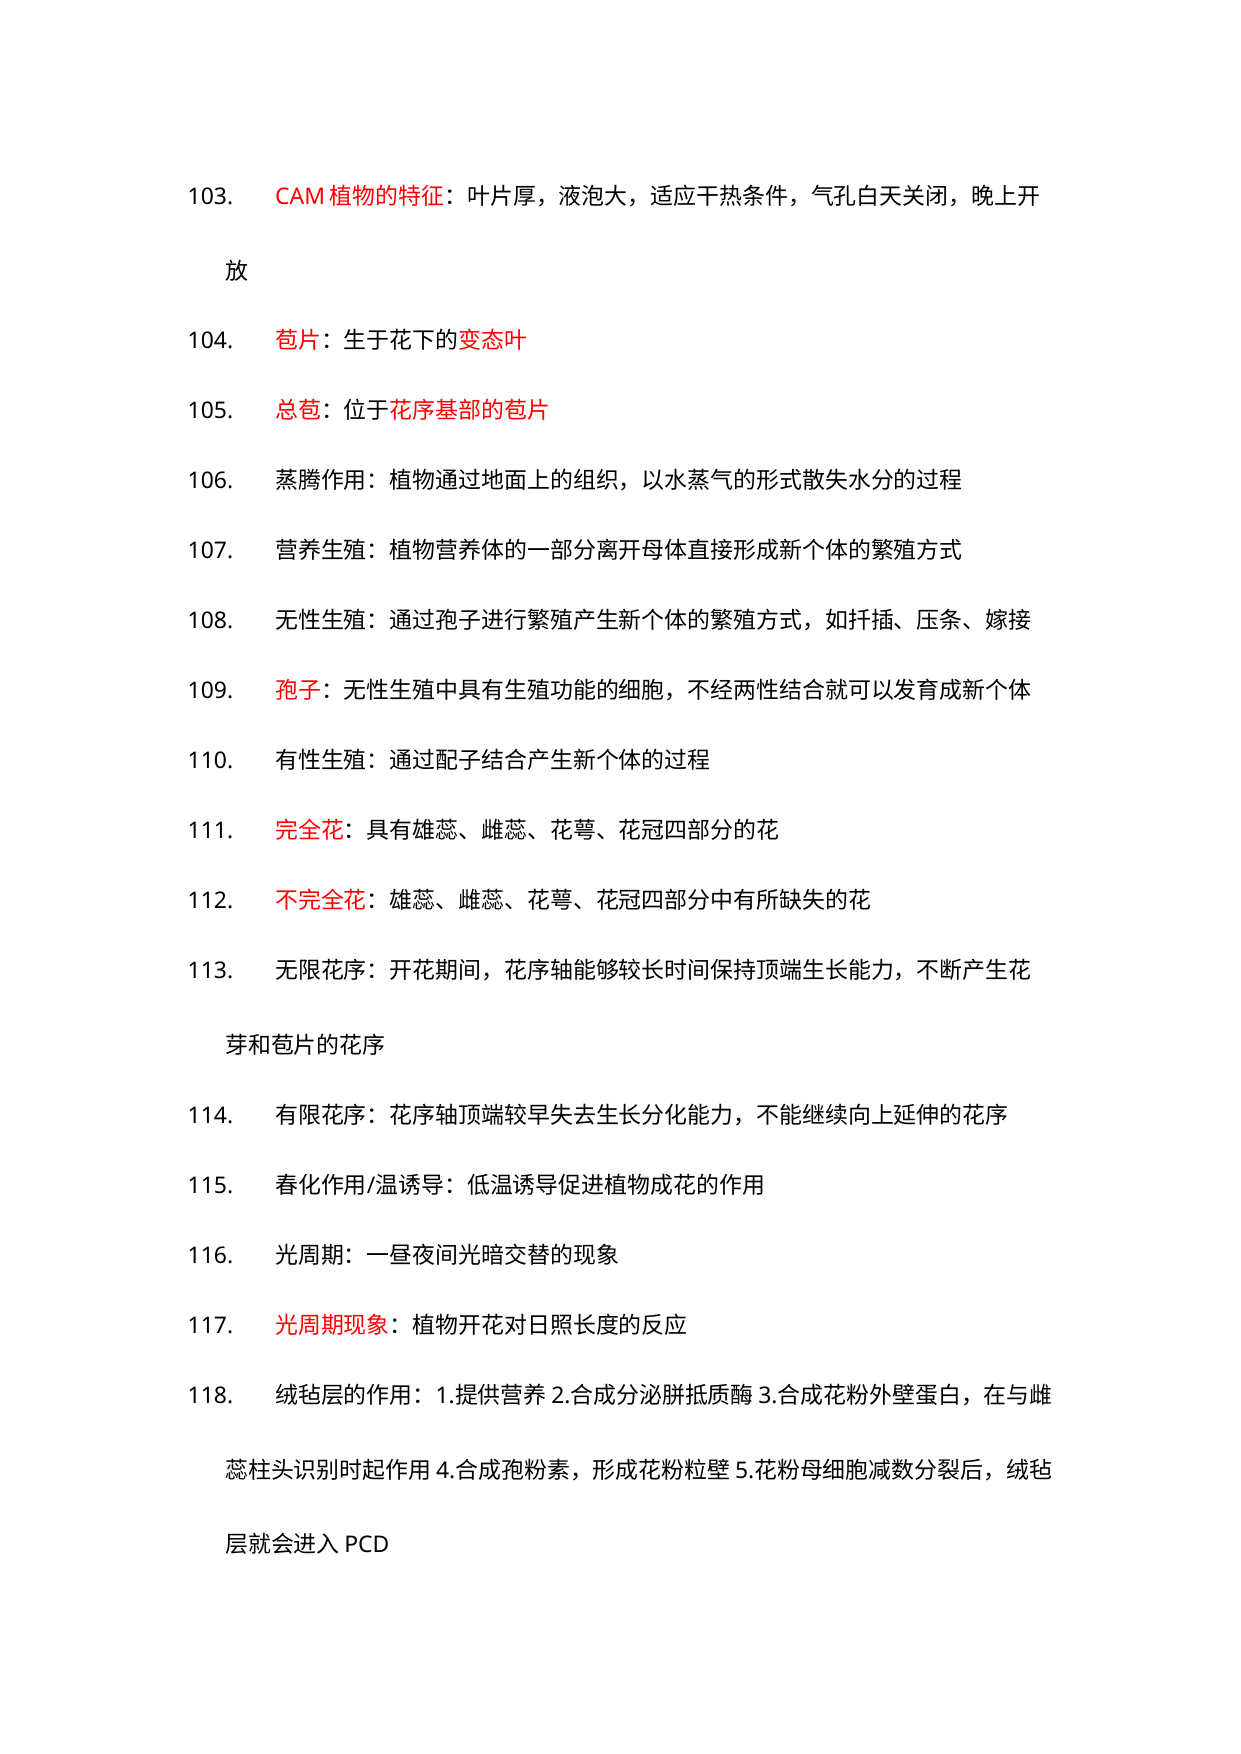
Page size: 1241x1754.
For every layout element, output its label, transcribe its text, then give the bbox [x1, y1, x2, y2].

list 总苞：位于花序基部的苞片 [187, 377, 1053, 442]
list 不完全花：雄蕊、雌蕊、花萼、花冠四部分中有所缺失的花 [187, 867, 1053, 932]
list 蒸腾作用：植物通过地面上的组织，以水蒸气的形式散失水分的过程 [187, 447, 1053, 512]
list 绒毡层的作用：1.提供营养2.合成分泌胼抵质酶3.合成花粉外壁蛋白，在与雌蕊柱头识别时起作用4.合成孢粉素，形成花粉粒壁5.花粉母细胞减数分裂后，绒毡层就会进入PCD [187, 1361, 1053, 1576]
list 孢子：无性生殖中具有生殖功能的细胞，不经两性结合就可以发育成新个体 [187, 657, 1053, 722]
list 光周期现象：植物开花对日照长度的反应 [187, 1291, 1053, 1356]
list 春化作用/温诱导：低温诱导促进植物成花的作用 [187, 1151, 1053, 1216]
list 无限花序：开花期间，花序轴能够较长时间保持顶端生长能力，不断产生花芽和苞片的花序 [187, 937, 1053, 1076]
list 完全花：具有雄蕊、雌蕊、花萼、花冠四部分的花 [187, 797, 1053, 862]
list 光周期：一昼夜间光暗交替的现象 [187, 1221, 1053, 1286]
list 无性生殖：通过孢子进行繁殖产生新个体的繁殖方式，如扦插、压条、嫁接 [187, 587, 1053, 652]
list 有性生殖：通过配子结合产生新个体的过程 [187, 727, 1053, 792]
list 苞片：生于花下的变态叶 [187, 307, 1053, 372]
list 营养生殖：植物营养体的一部分离开母体直接形成新个体的繁殖方式 [187, 517, 1053, 582]
list CAM植物的特征：叶片厚，液泡大，适应干热条件，气孔白天关闭，晚上开放 [187, 162, 1053, 302]
list 有限花序：花序轴顶端较早失去生长分化能力，不能继续向上延伸的花序 [187, 1081, 1053, 1146]
